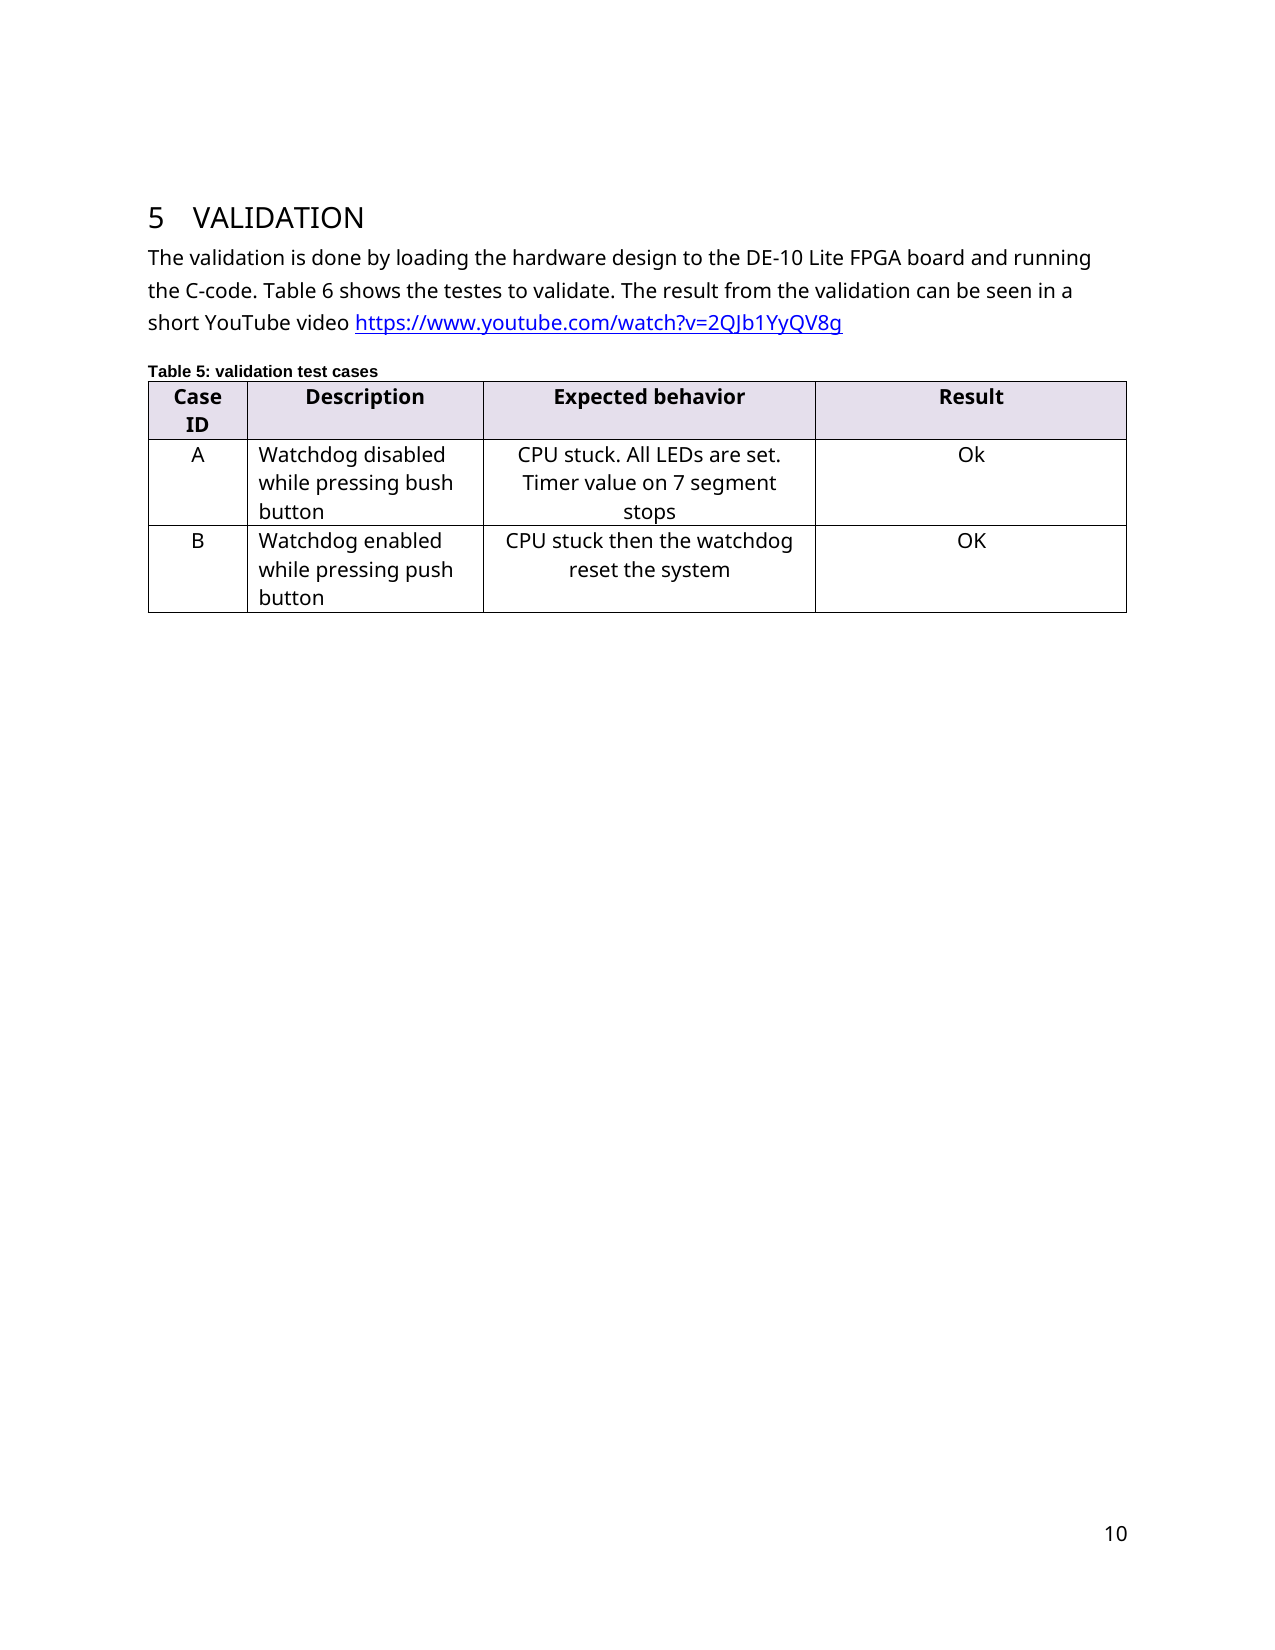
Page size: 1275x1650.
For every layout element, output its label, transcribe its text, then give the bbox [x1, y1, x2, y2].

text The validation is done by loading the hardware design to the DE-10 Lite FPGA board and running the C-code. Table 6 shows the testes to validate. The result from the validation can be seen in a short YouTube video https://www.youtube.com/watch?v=2QJb1YyQV8g [148, 243, 1127, 337]
table_cell Watchdog enabled while pressing push button [248, 526, 483, 612]
table_cell CPU stuck then the watchdog reset the system [484, 526, 815, 612]
table_cell CPU stuck. All LEDs are set. Timer value on 7 segment stops [484, 440, 815, 525]
table_cell A [149, 440, 247, 525]
table_header Case ID [149, 382, 247, 439]
table_cell B [149, 526, 247, 612]
table_header Description [248, 382, 483, 439]
table_cell Watchdog disabled while pressing bush button [248, 440, 483, 525]
table_cell Ok [816, 440, 1126, 525]
table_cell OK [816, 526, 1126, 612]
table_header Result [816, 382, 1126, 439]
table_header Expected behavior [484, 382, 815, 439]
subtitle VALIDATION [148, 198, 1127, 237]
